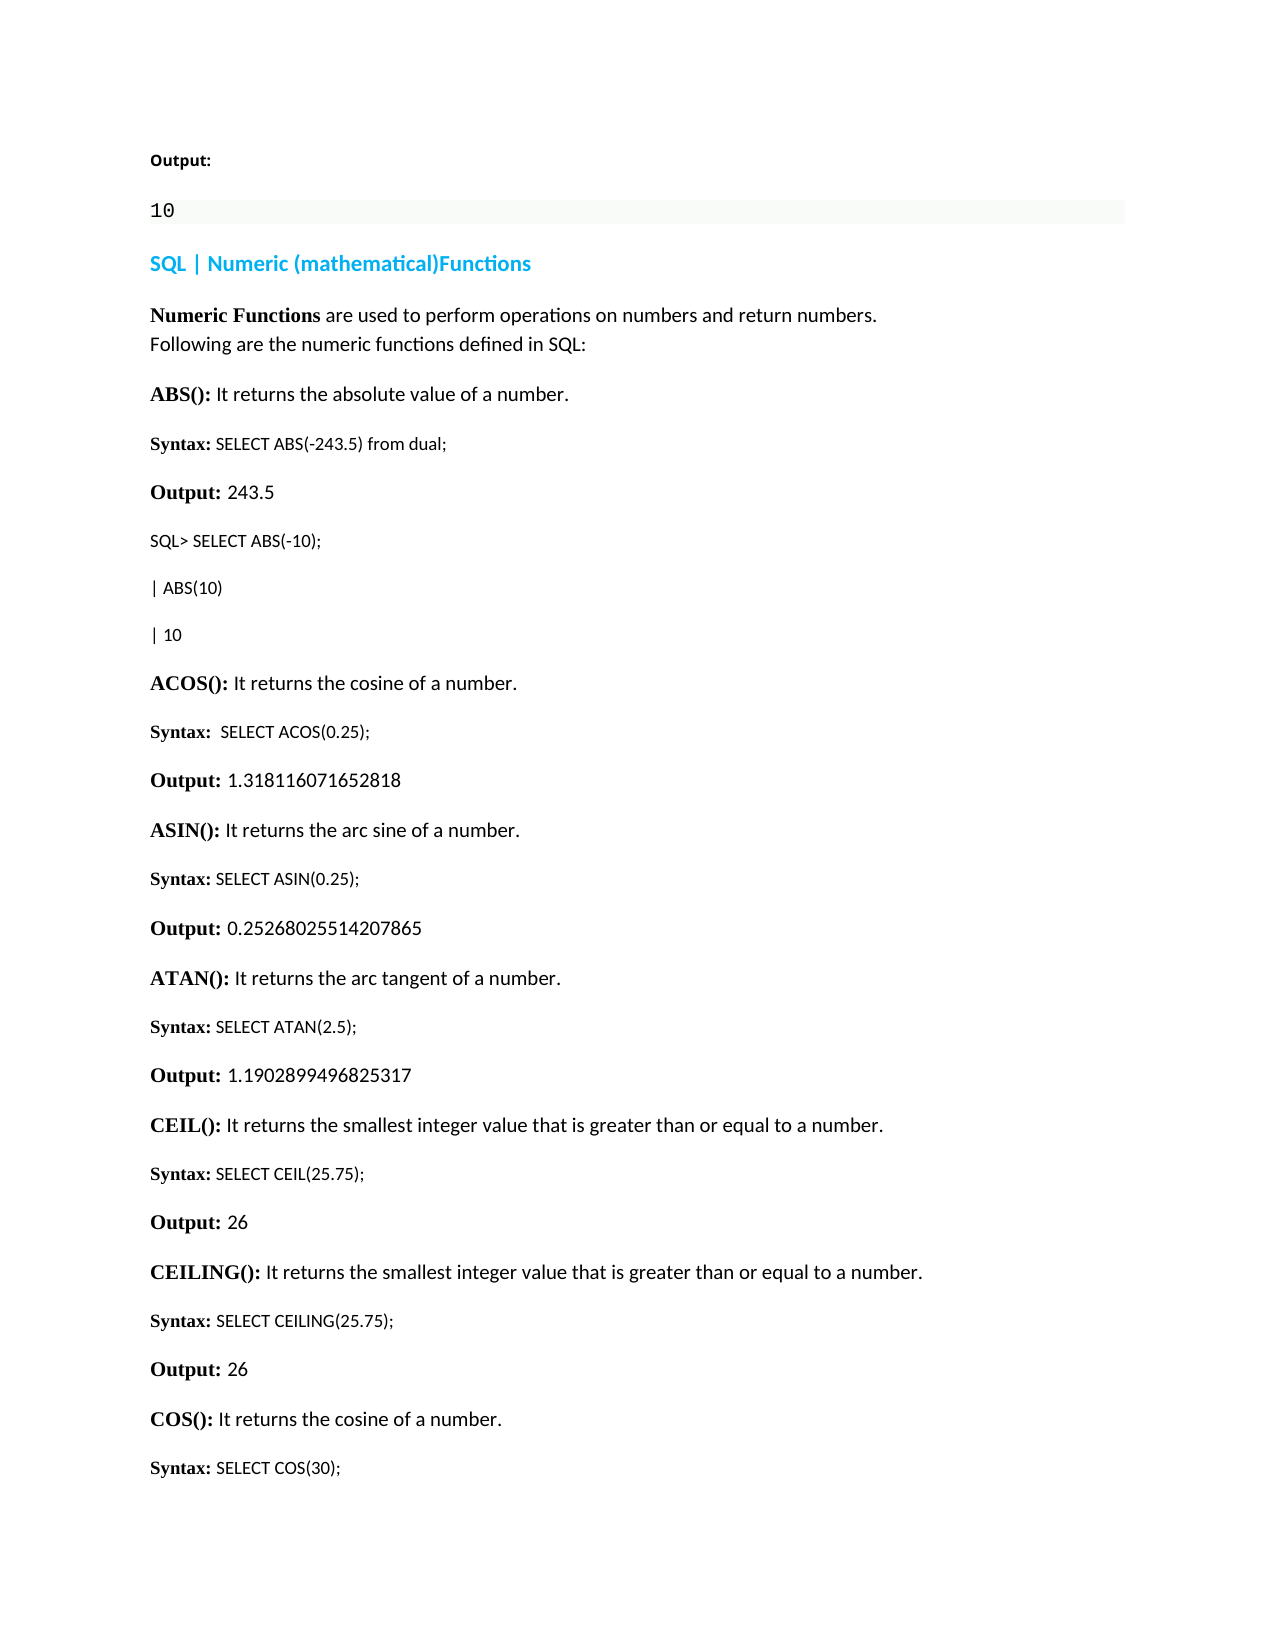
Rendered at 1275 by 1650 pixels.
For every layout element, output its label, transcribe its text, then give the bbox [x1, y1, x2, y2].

text Output: 26 [150, 1209, 1125, 1234]
text | 10 [150, 623, 1125, 646]
text Syntax: SELECT CEIL(25.75); [150, 1162, 1125, 1185]
text Output: 1.318116071652818 [150, 768, 1125, 793]
text Output: 1.1902899496825317 [150, 1062, 1125, 1087]
text Syntax: SELECT ABS(-243.5) from dual; [150, 432, 1125, 454]
text Output: [150, 150, 1125, 171]
text ASIN(): It returns the arc sine of a number. [150, 818, 1125, 843]
text Output: 26 [150, 1356, 1125, 1382]
text Syntax: SELECT ACOS(0.25); [150, 720, 1125, 743]
text SQL> SELECT ABS(-10); [150, 529, 1125, 552]
text ATAN(): It returns the arc tangent of a number. [150, 965, 1125, 990]
text Output: 0.25268025514207865 [150, 915, 1125, 940]
text Output: 243.5 [150, 479, 1125, 504]
text Numeric Functions are used to perform operations on numbers and return numbers. Following are the numeric functions defined in SQL: [150, 302, 1125, 357]
text | ABS(10) [150, 576, 1125, 599]
text 10 [150, 200, 1125, 224]
text SQL | Numeric (mathematical)Functions [150, 224, 1125, 277]
text ABS(): It returns the absolute value of a number. [150, 382, 1125, 407]
text ACOS(): It returns the cosine of a number. [150, 670, 1125, 696]
text CEIL(): It returns the smallest integer value that is greater than or equal to a number. [150, 1112, 1125, 1137]
text Syntax: SELECT ASIN(0.25); [150, 868, 1125, 891]
text CEILING(): It returns the smallest integer value that is greater than or equal to a number. [150, 1259, 1125, 1284]
text Syntax: SELECT ATAN(2.5); [150, 1015, 1125, 1038]
text COS(): It returns the cosine of a number. [150, 1406, 1125, 1432]
text Syntax: SELECT CEILING(25.75); [150, 1309, 1125, 1332]
text Syntax: SELECT COS(30); [150, 1456, 1125, 1479]
